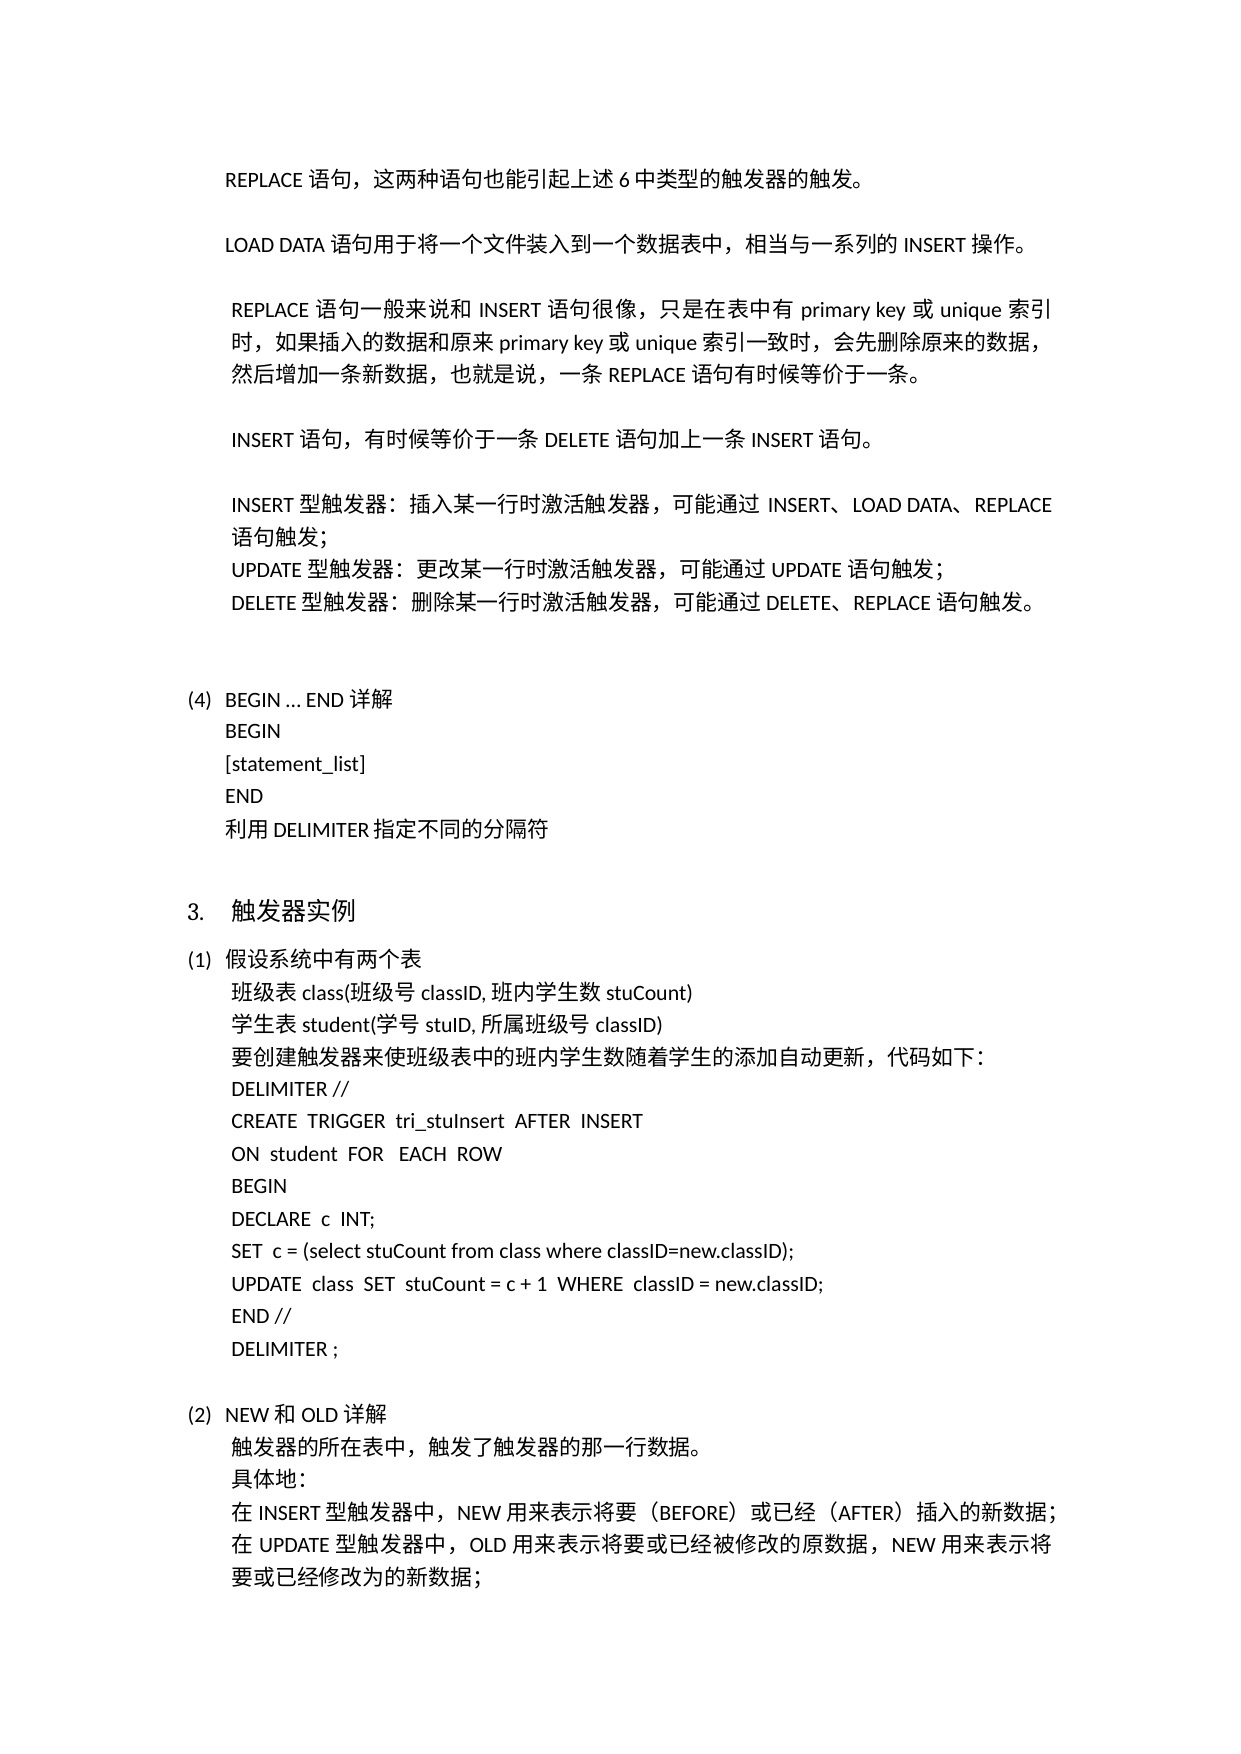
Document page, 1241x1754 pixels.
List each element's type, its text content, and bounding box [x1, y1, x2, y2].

text REPLACE 语句一般来说和 INSERT 语句很像，只是在表中有 primary key 或 unique 索引时，如果插入的数据和原来 primary key 或 unique 索引一致时，会先删除原来的数据，然后增加一条新数据，也就是说，一条 REPLACE 语句有时候等价于一条。 [231, 292, 1053, 389]
text 触发器的所在表中，触发了触发器的那一行数据。 [231, 1429, 1053, 1462]
text DELETE 型触发器：删除某一行时激活触发器，可能通过 DELETE、REPLACE 语句触发。 [231, 584, 1053, 617]
text 班级表 class(班级号 classID, 班内学生数 stuCount) [231, 974, 1053, 1007]
text INSERT 语句，有时候等价于一条 DELETE 语句加上一条 INSERT 语句。 [231, 422, 1053, 454]
text ON student FOR EACH ROW [231, 1137, 1053, 1169]
text 要创建触发器来使班级表中的班内学生数随着学生的添加自动更新，代码如下： [231, 1039, 1053, 1072]
text UPDATE 型触发器：更改某一行时激活触发器，可能通过 UPDATE 语句触发； [231, 552, 1053, 584]
text INSERT 型触发器：插入某一行时激活触发器，可能通过 INSERT、LOAD DATA、REPLACE 语句触发； [231, 487, 1053, 552]
text BEGIN [187, 714, 1053, 747]
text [225, 162, 1053, 194]
text UPDATE class SET stuCount = c + 1 WHERE classID = new.classID; [231, 1267, 1053, 1299]
text CREATE TRIGGER tri_stuInsert AFTER INSERT [231, 1104, 1053, 1137]
list BEGIN … END 详解 [187, 682, 1053, 714]
subtitle 触发器实例 [187, 877, 1053, 942]
text END // [231, 1299, 1053, 1332]
text 在 UPDATE 型触发器中，OLD 用来表示将要或已经被修改的原数据，NEW 用来表示将要或已经修改为的新数据； [231, 1527, 1053, 1592]
text 具体地： [231, 1462, 1053, 1494]
text SET c = (select stuCount from class where classID=new.classID); [231, 1234, 1053, 1267]
text END [187, 779, 1053, 812]
list 假设系统中有两个表 [187, 942, 1053, 974]
text 在 INSERT 型触发器中，NEW 用来表示将要（BEFORE）或已经（AFTER）插入的新数据； [231, 1494, 1053, 1527]
text [statement_list] [187, 747, 1053, 779]
text LOAD DATA 语句用于将一个文件装入到一个数据表中，相当与一系列的 INSERT 操作。 [187, 227, 1053, 259]
text DECLARE c INT; [231, 1202, 1053, 1234]
list NEW 和 OLD 详解 [187, 1397, 1053, 1429]
text DELIMITER // [231, 1072, 1053, 1104]
text 学生表 student(学号 stuID, 所属班级号 classID) [231, 1007, 1053, 1039]
text DELIMITER ; [231, 1332, 1053, 1364]
text BEGIN [231, 1169, 1053, 1202]
text 利用DELIMITER指定不同的分隔符 [187, 812, 1053, 844]
